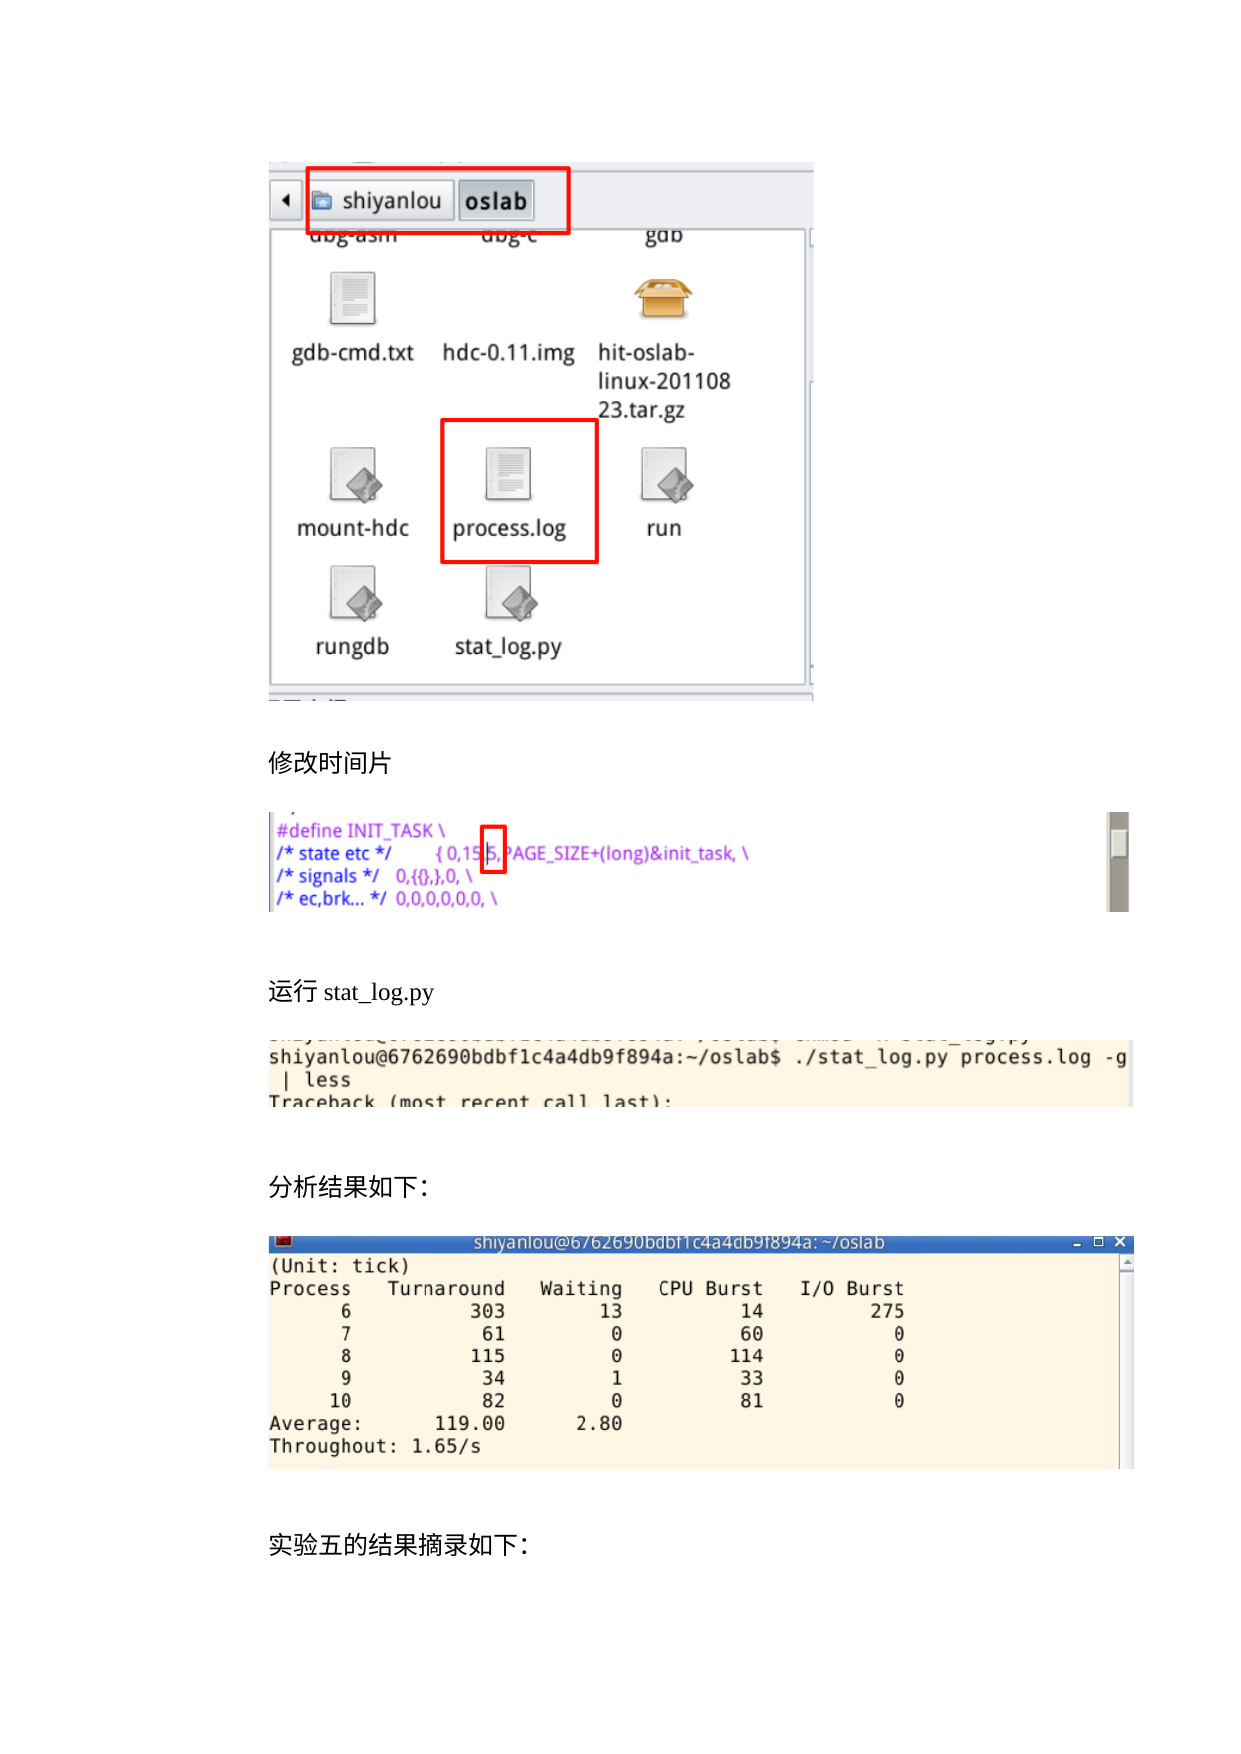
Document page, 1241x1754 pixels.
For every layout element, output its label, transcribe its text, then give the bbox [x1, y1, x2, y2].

picture [268, 1236, 1134, 1469]
text 运行stat_log.py [269, 957, 1053, 1022]
picture [268, 1040, 1134, 1107]
text 实验五的结果摘录如下： [269, 1511, 1053, 1576]
text 修改时间片 [269, 729, 1053, 794]
text 分析结果如下： [269, 1153, 1053, 1218]
picture [268, 162, 814, 701]
picture [268, 812, 1130, 912]
